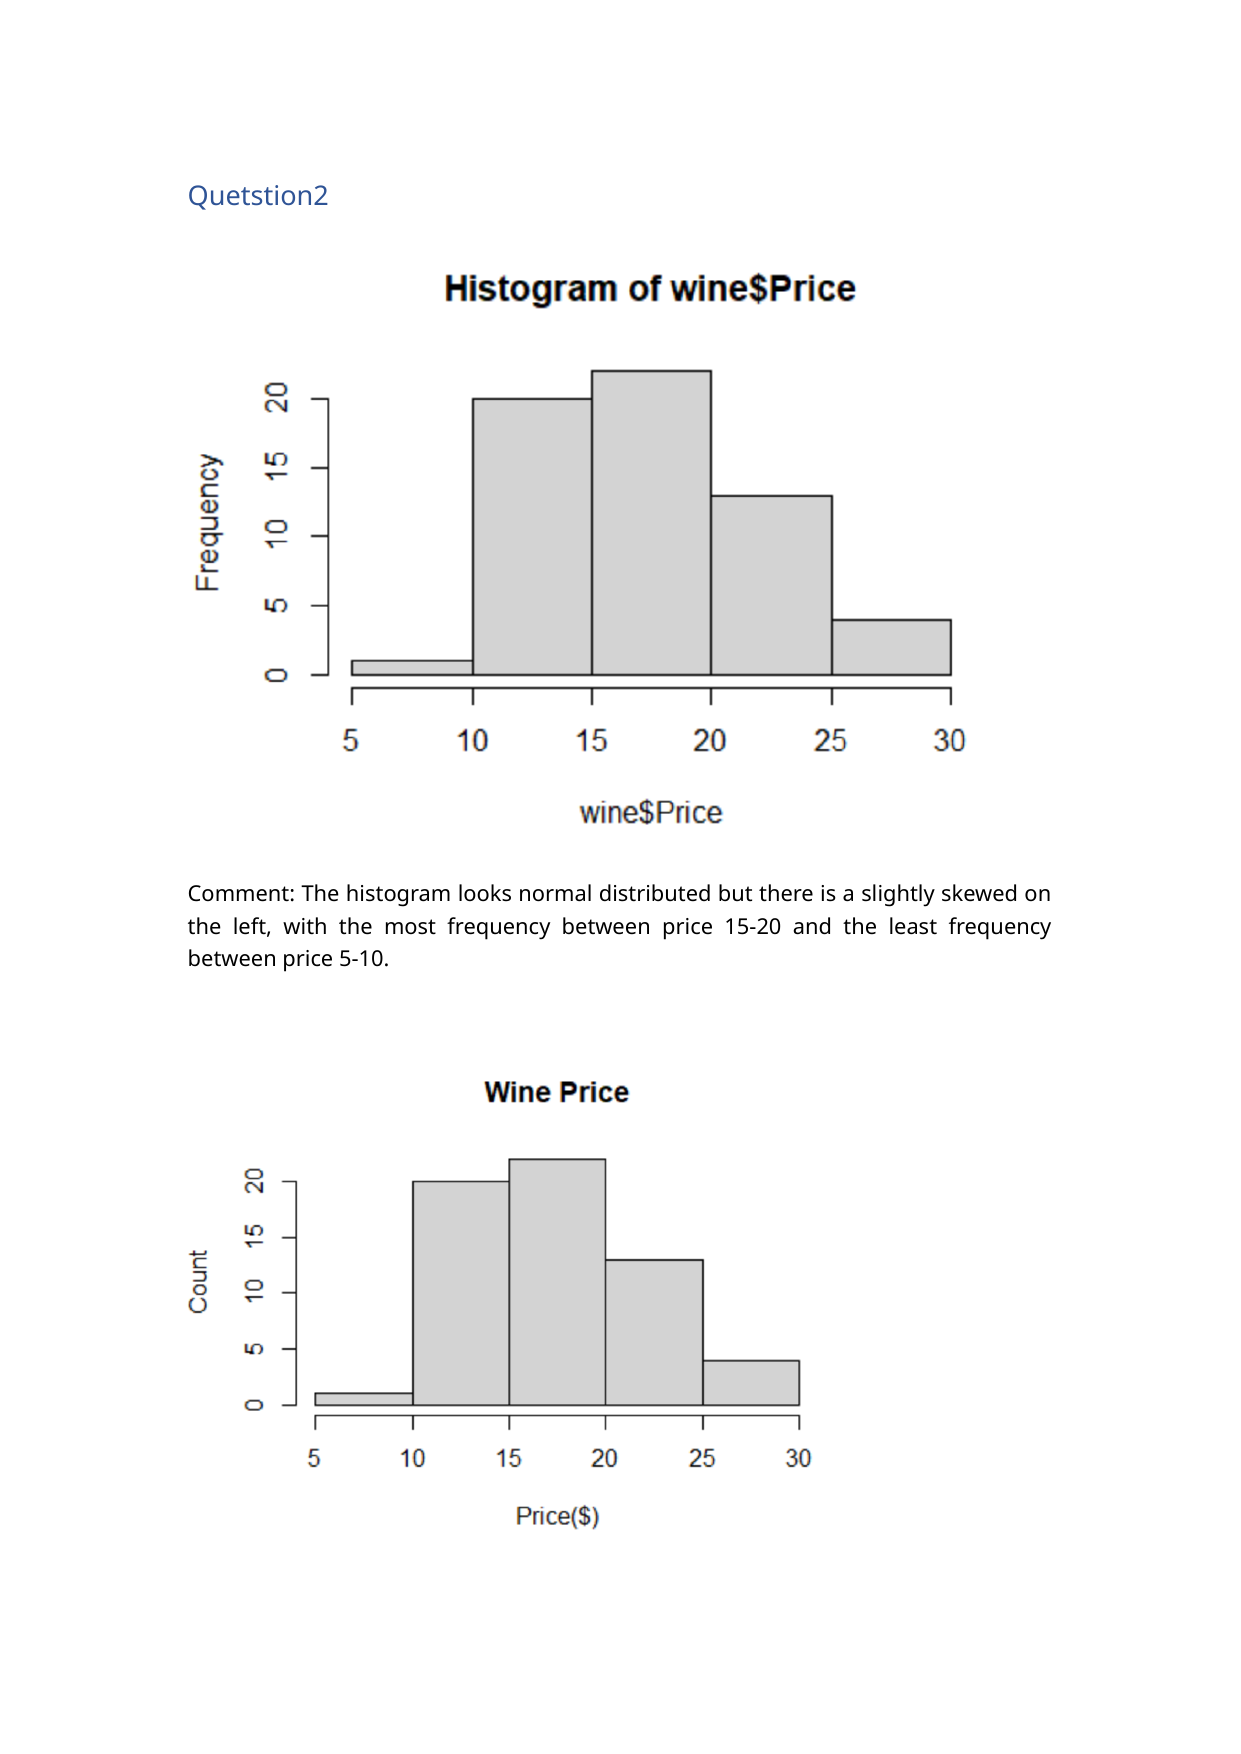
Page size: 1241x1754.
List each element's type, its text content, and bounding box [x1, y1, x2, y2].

subtitle Quetstion2 [187, 162, 1053, 227]
text Comment: The histogram looks normal distributed but there is a slightly skewed on the left, with the most frequency between price 15-20 and the least frequency between price 5-10. [187, 877, 1053, 974]
picture [187, 227, 1039, 857]
picture [187, 1039, 861, 1550]
